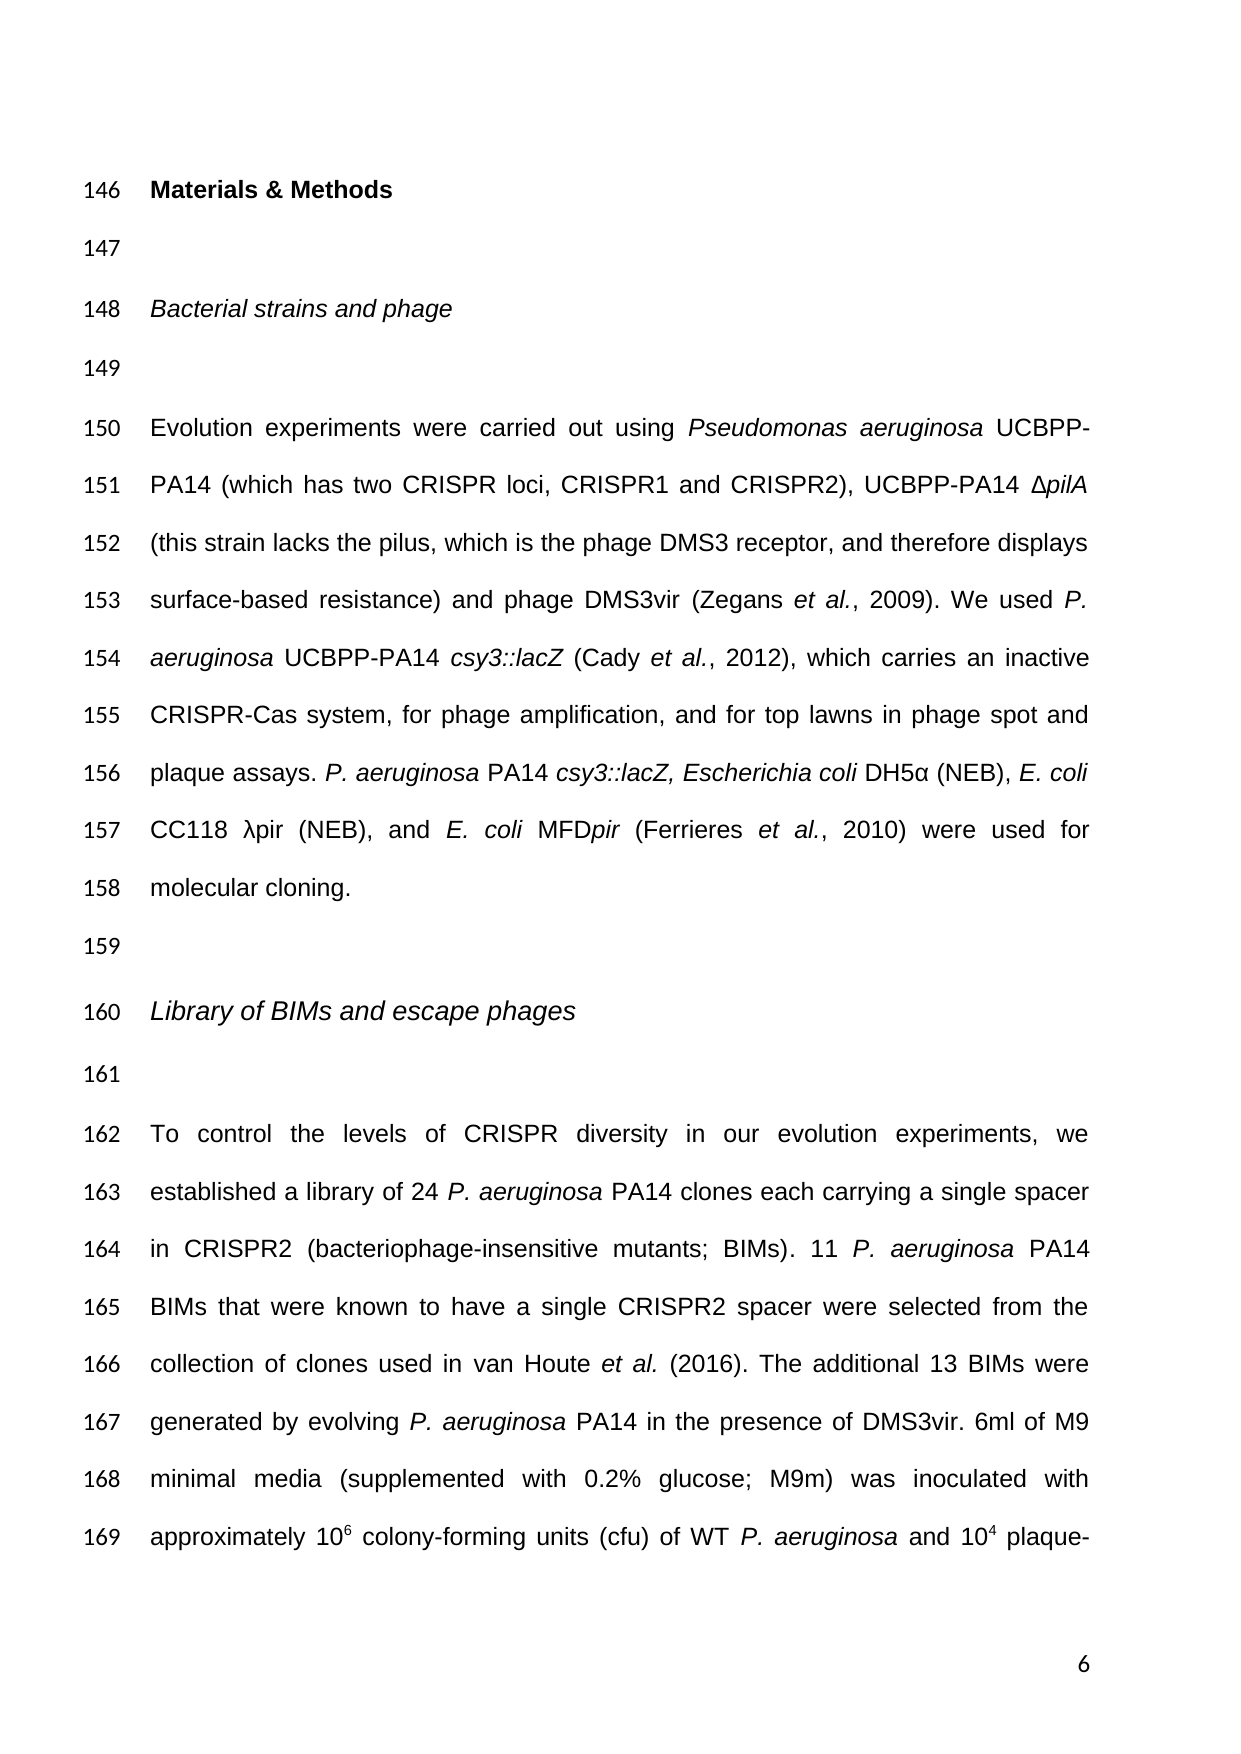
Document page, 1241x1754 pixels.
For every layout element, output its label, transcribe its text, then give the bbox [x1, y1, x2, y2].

subtitle Bacterial strains and phage [150, 294, 1090, 323]
subtitle Library of BIMs and escape phages [150, 995, 1090, 1027]
text Evolution experiments were carried out using Pseudomonas aeruginosa UCBPP-PA14 (which has two CRISPR loci, CRISPR1 and CRISPR2), UCBPP-PA14 ∆pilA (this strain lacks the pilus, which is the phage DMS3 receptor, and therefore displays surface-based resistance) and phage DMS3vir (Zegans et al., 2009). We used P. aeruginosa UCBPP-PA14 csy3::lacZ (Cady et al., 2012), which carries an inactive CRISPR-Cas system, for phage amplification, and for top lawns in phage spot and plaque assays. P. aeruginosa PA14 csy3::lacZ, Escherichia coli DH5α (NEB), E. coli CC118 λpir (NEB), and E. coli MFDpir (Ferrieres et al., 2010) were used for molecular cloning. [150, 413, 1090, 901]
subtitle Materials & Methods [150, 175, 1090, 204]
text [150, 1119, 1090, 1550]
